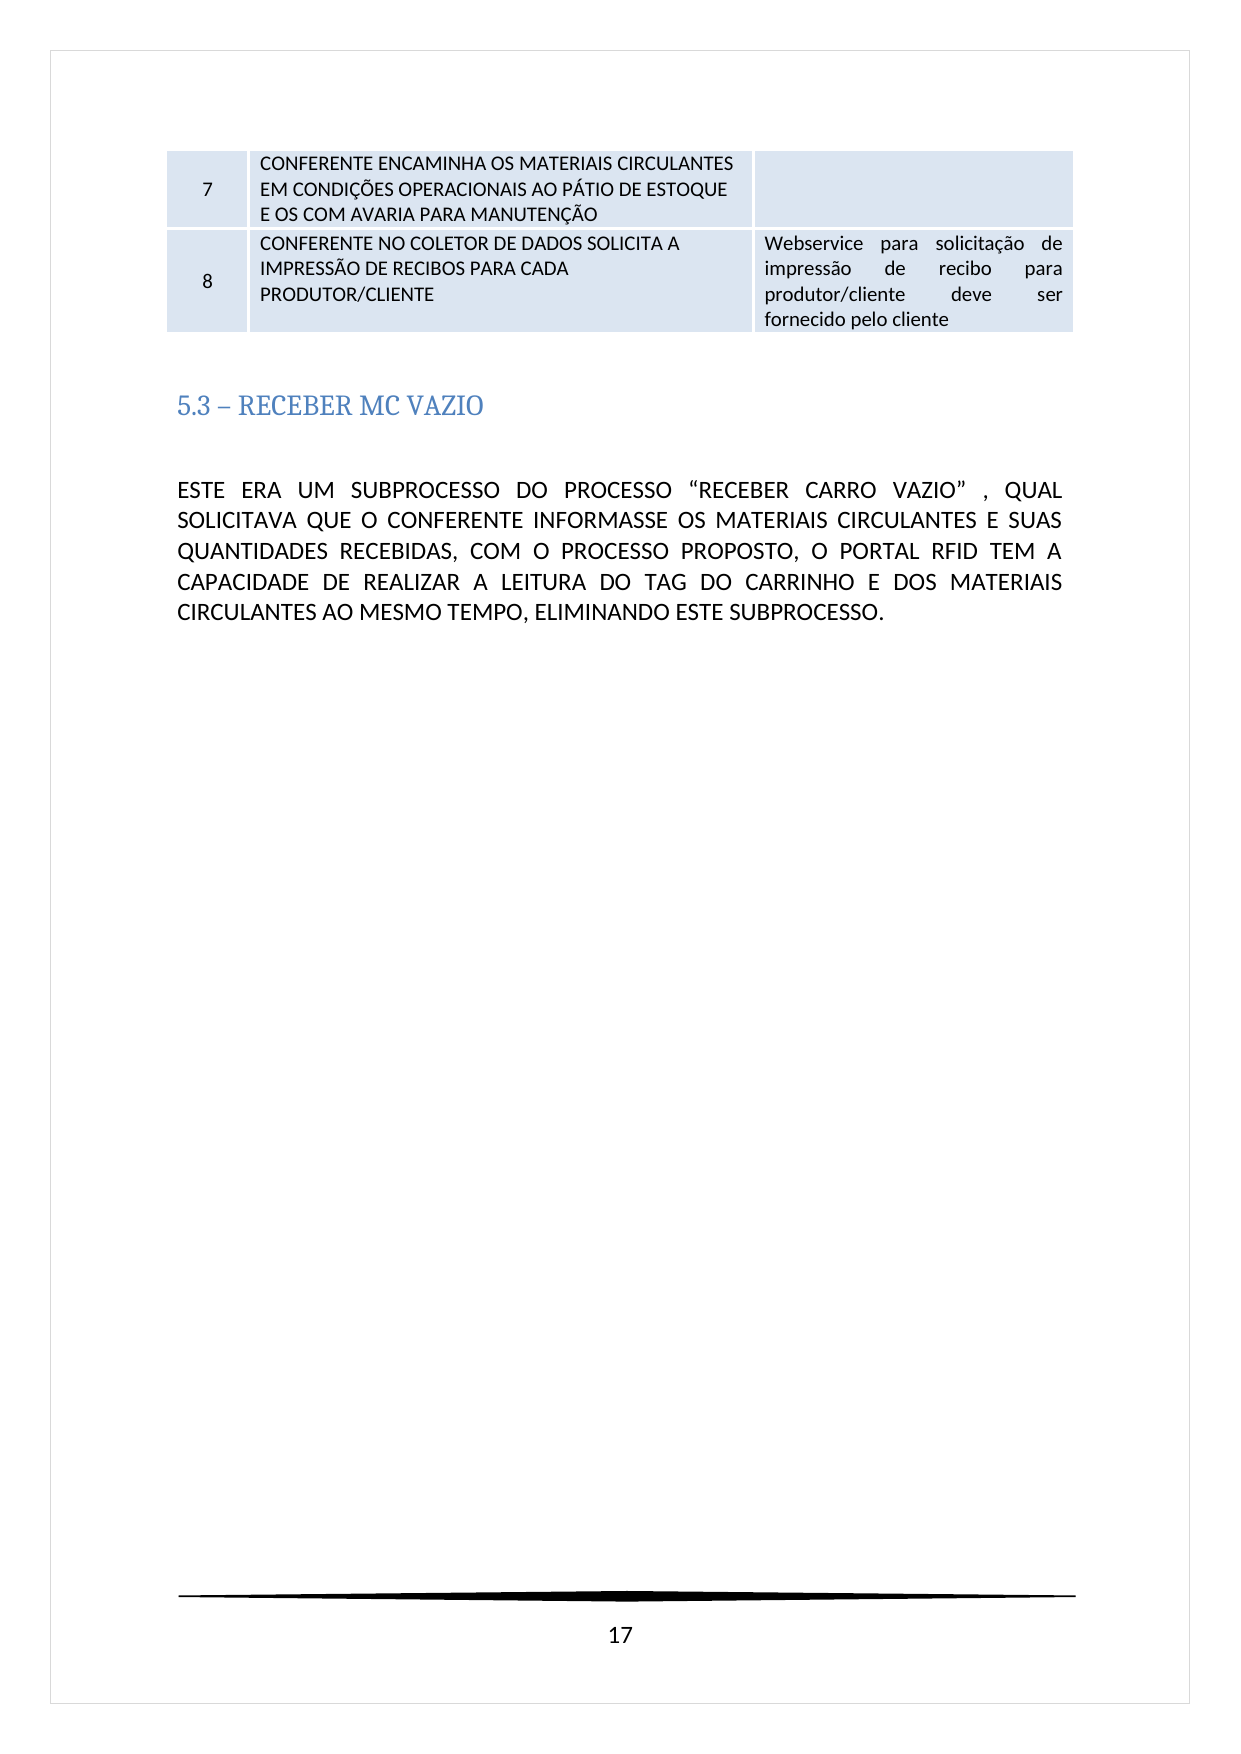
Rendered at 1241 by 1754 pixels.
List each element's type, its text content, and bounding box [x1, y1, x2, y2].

table_cell CONFERENTE ENCAMINHA OS MATERIAIS CIRCULANTES EM CONDIÇÕES OPERACIONAIS AO PÁTIO DE ESTOQUE E OS COM AVARIA PARA MANUTENÇÃO [250, 151, 752, 227]
table_cell CONFERENTE NO COLETOR DE DADOS SOLICITA A IMPRESSÃO DE RECIBOS PARA CADA PRODUTOR/CLIENTE [250, 230, 752, 332]
table_cell 7 [167, 151, 247, 227]
text ESTE ERA UM SUBPROCESSO DO PROCESSO “RECEBER CARRO VAZIO” , QUAL SOLICITAVA QUE O CONFERENTE INFORMASSE OS MATERIAIS CIRCULANTES E SUAS QUANTIDADES RECEBIDAS, COM O PROCESSO PROPOSTO, O PORTAL RFID TEM A CAPACIDADE DE REALIZAR A LEITURA DO TAG DO CARRINHO E DOS MATERIAIS CIRCULANTES AO MESMO TEMPO, ELIMINANDO ESTE SUBPROCESSO. [177, 474, 1063, 627]
subtitle 5.3 – RECEBER MC VAZIO [177, 389, 1063, 423]
table_cell 8 [167, 230, 247, 332]
table_cell Webservice para solicitação de impressão de recibo para produtor/cliente deve ser fornecido pelo cliente [755, 230, 1073, 332]
table_cell [755, 151, 1073, 227]
